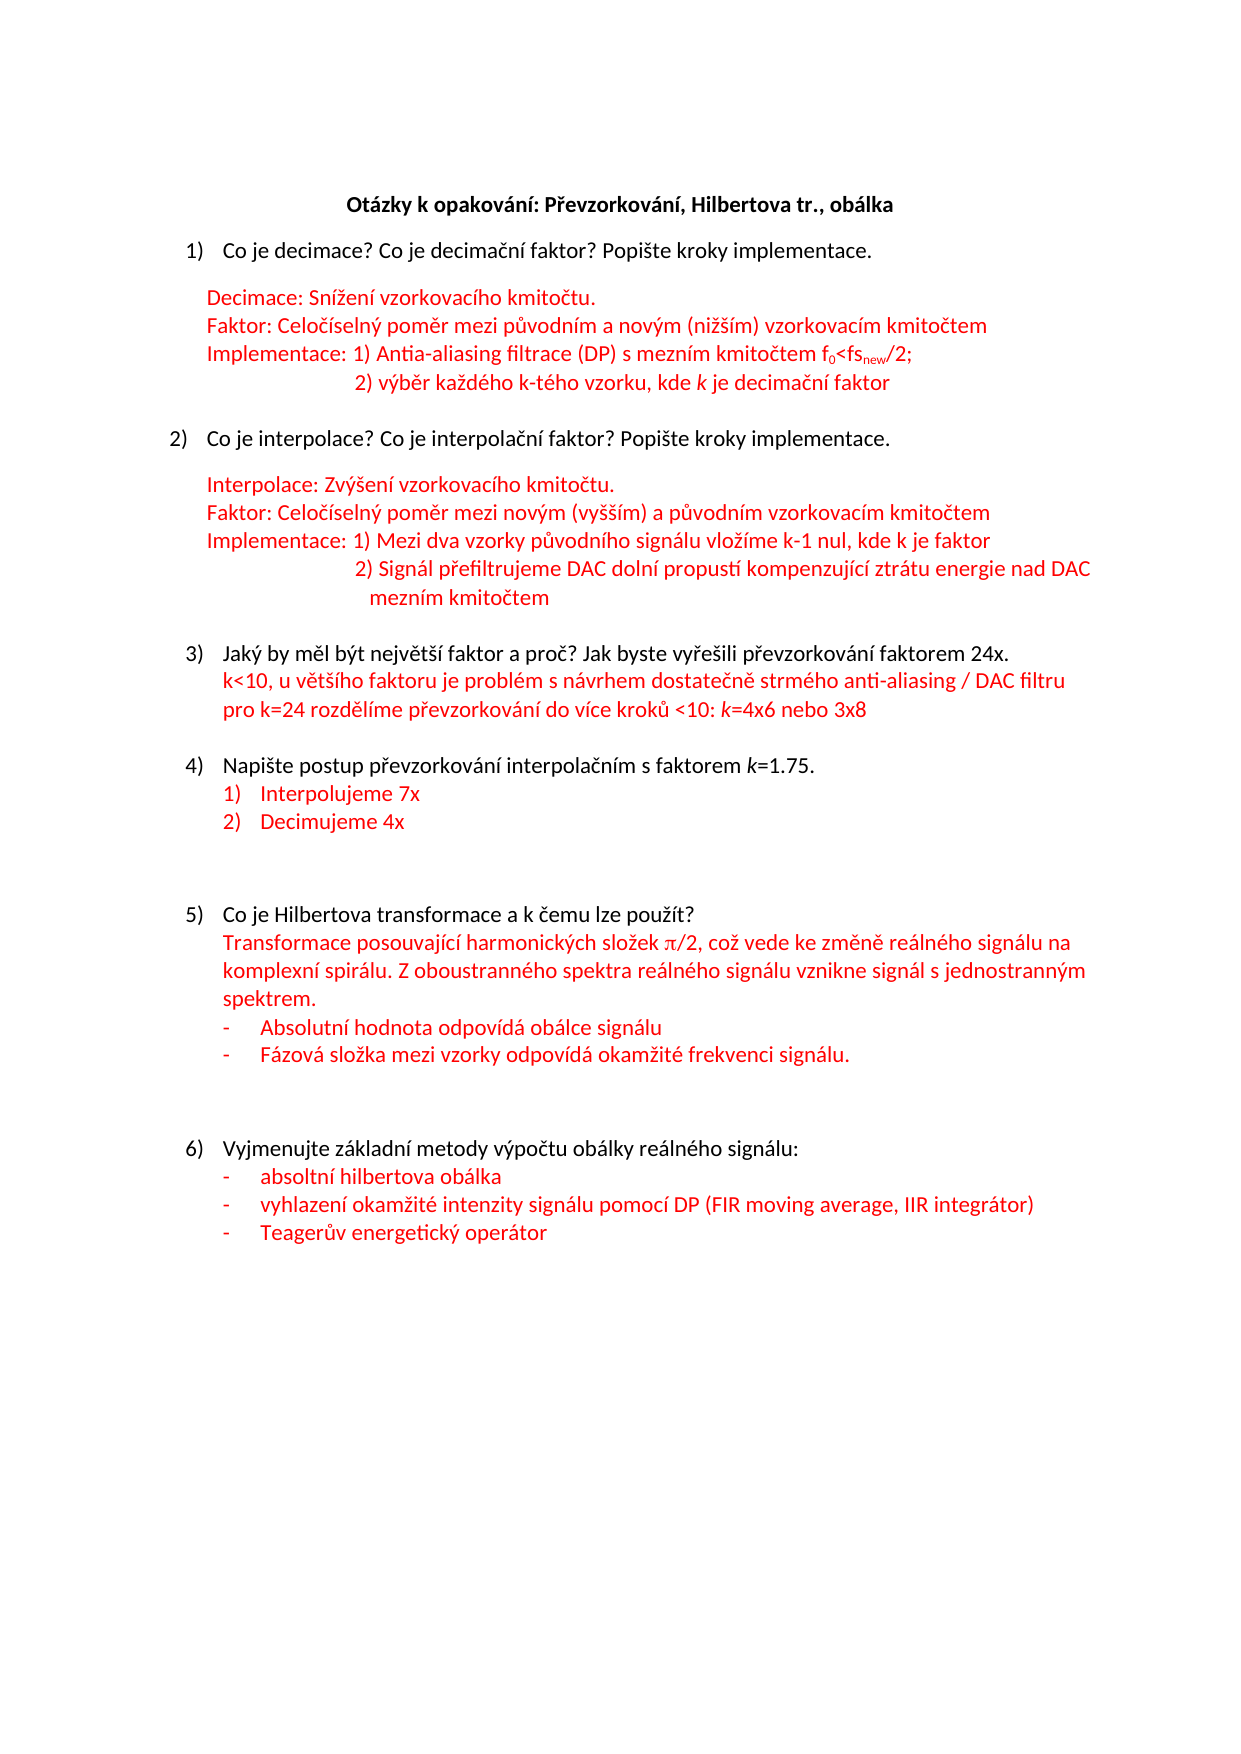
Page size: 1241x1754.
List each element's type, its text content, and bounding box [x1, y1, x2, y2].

text pro k=24 rozdělíme převzorkování do více kroků <10: k=4x6 nebo 3x8 [223, 695, 1093, 723]
list Vyjmenujte základní metody výpočtu obálky reálného signálu: [185, 1134, 1093, 1162]
text Transformace posouvající harmonických složek π/2, což vede ke změně reálného signálu na komplexní spirálu. Z oboustranného spektra reálného signálu vznikne signál s jednostranným spektrem. [223, 928, 1093, 1013]
text Interpolace: Zvýšení vzorkovacího kmitočtu. [207, 471, 1093, 498]
text 2) výběr každého k-tého vzorku, kde k je decimační faktor [325, 368, 1093, 396]
text 2) Signál přefiltrujeme DAC dolní propustí kompenzující ztrátu energie nad DAC mezním kmitočtem [354, 554, 1093, 611]
text k<10, u většího faktoru je problém s návrhem dostatečně strmého anti-aliasing / DAC filtru [223, 667, 1093, 695]
text Decimace: Snížení vzorkovacího kmitočtu. [207, 283, 1093, 312]
list Co je Hilbertova transformace a k čemu lze použít? [185, 901, 1093, 928]
list Napište postup převzorkování interpolačním s faktorem k=1.75. [185, 751, 1093, 779]
text Faktor: Celočíselný poměr mezi původním a novým (nižším) vzorkovacím kmitočtem [207, 312, 1093, 339]
text Implementace: 1) Mezi dva vzorky původního signálu vložíme k-1 nul, kde k je faktor [207, 527, 1093, 554]
list Interpolujeme 7x [223, 779, 1093, 807]
text Otázky k opakování: Převzorkování, Hilbertova tr., obálka [148, 190, 1093, 218]
list Absolutní hodnota odpovídá obálce signálu [223, 1013, 1093, 1041]
list vyhlazení okamžité intenzity signálu pomocí DP (FIR moving average, IIR integrátor) [223, 1190, 1093, 1218]
list Co je decimace? Co je decimační faktor? Popište kroky implementace. [185, 237, 1093, 265]
list Fázová složka mezi vzorky odpovídá okamžité frekvenci signálu. [223, 1041, 1093, 1069]
text Faktor: Celočíselný poměr mezi novým (vyšším) a původním vzorkovacím kmitočtem [207, 498, 1093, 527]
list Teagerův energetický operátor [223, 1218, 1093, 1246]
list absoltní hilbertova obálka [223, 1162, 1093, 1190]
list Jaký by měl být největší faktor a proč? Jak byste vyřešili převzorkování faktorem 24x. [185, 639, 1093, 667]
list Co je interpolace? Co je interpolační faktor? Popište kroky implementace. [169, 424, 1093, 452]
list Decimujeme 4x [223, 807, 1093, 835]
text Implementace: 1) Antia-aliasing filtrace (DP) s mezním kmitočtem f0<fsnew/2; [207, 339, 1093, 368]
